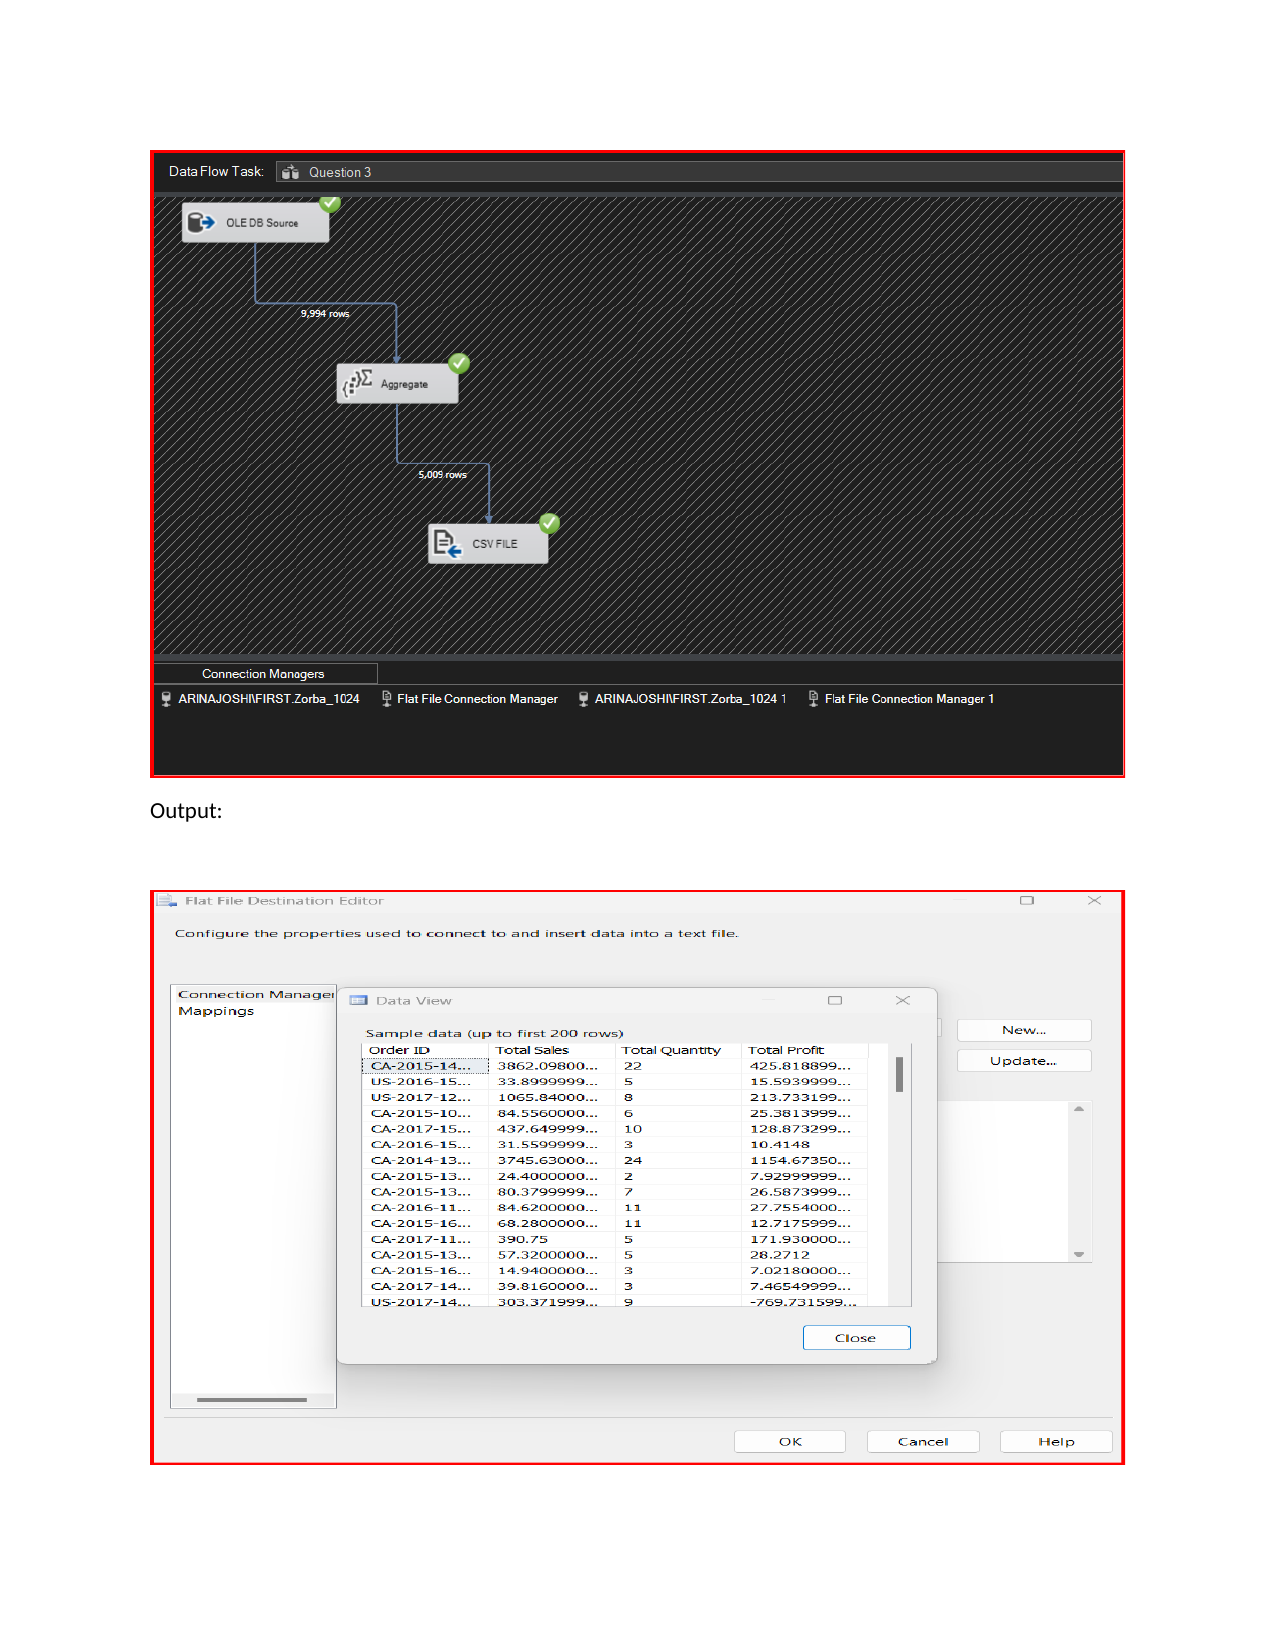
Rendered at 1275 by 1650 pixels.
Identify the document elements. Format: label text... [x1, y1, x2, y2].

text Output: [150, 796, 1125, 824]
picture [150, 890, 1125, 1465]
picture [150, 150, 1125, 778]
